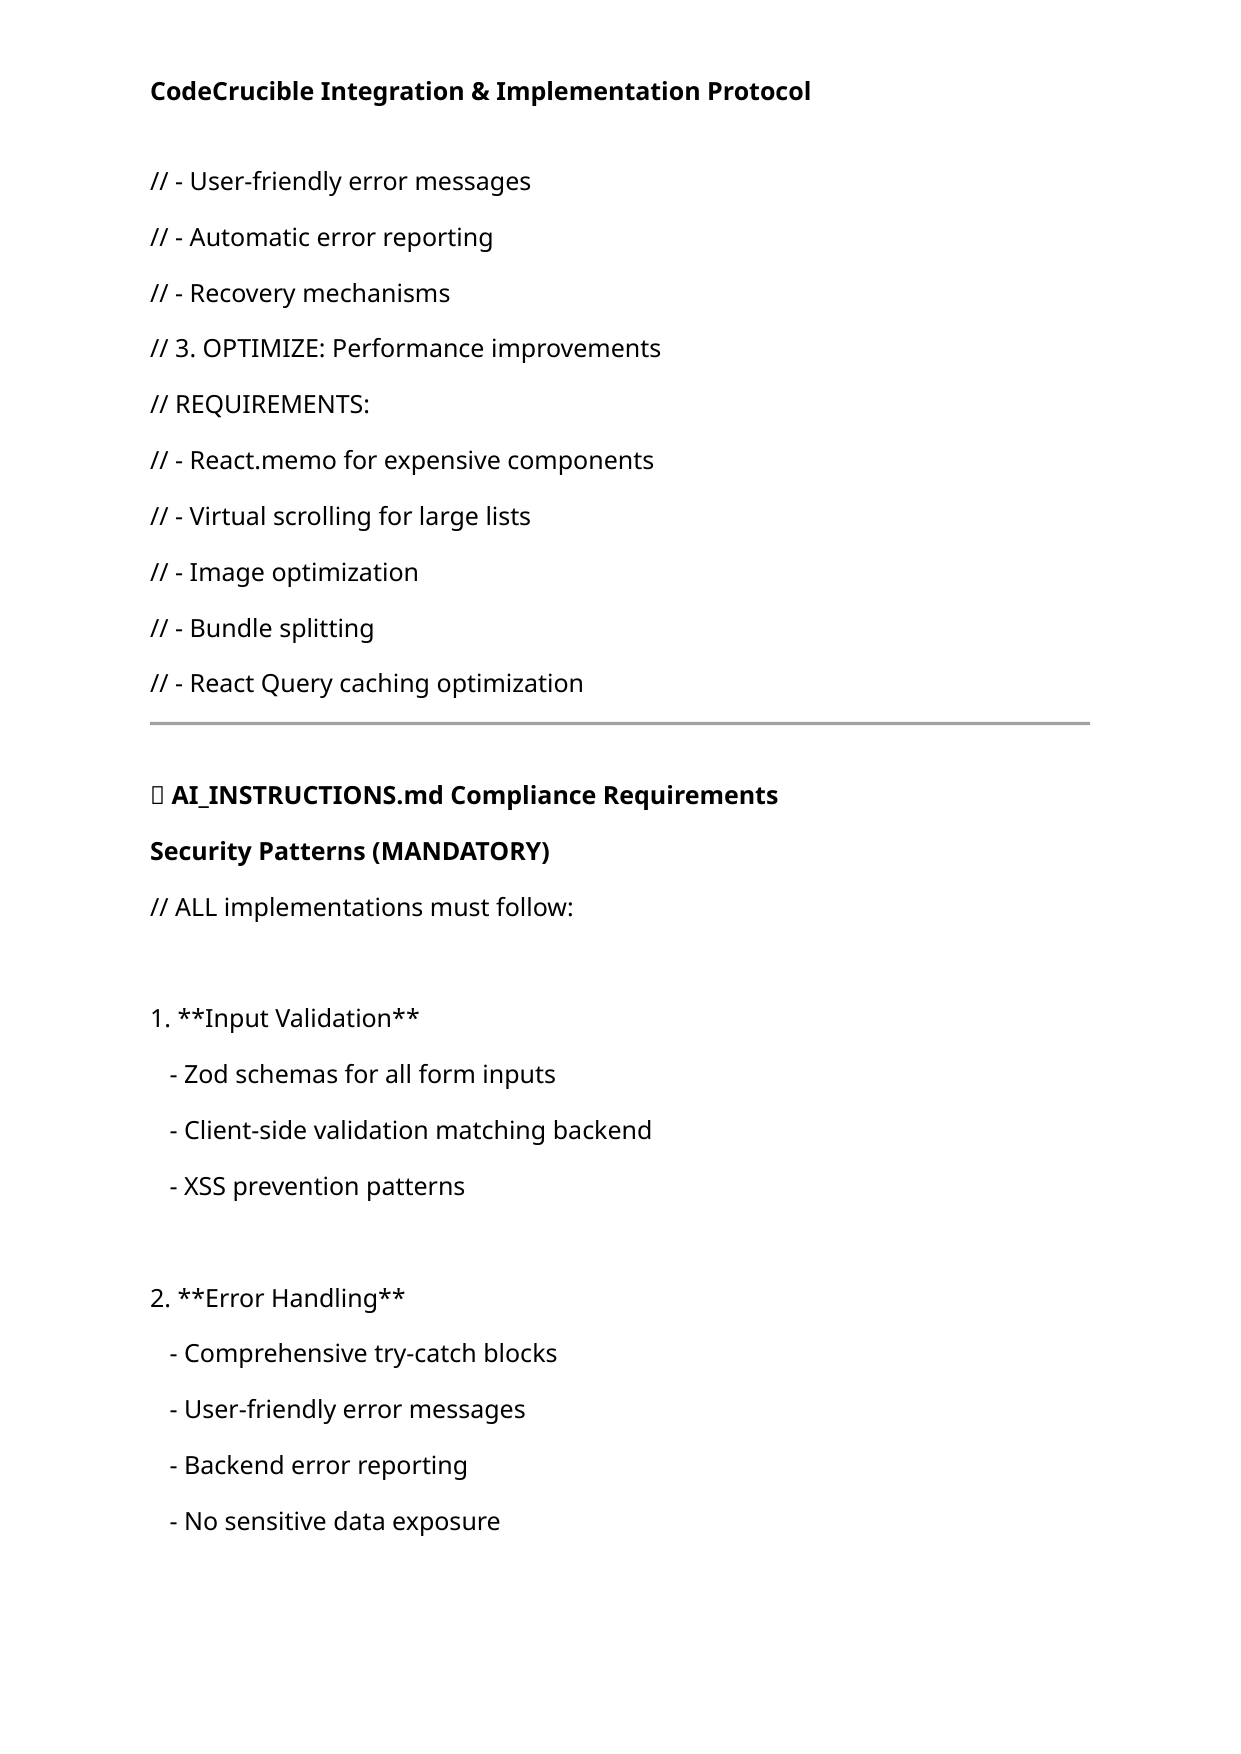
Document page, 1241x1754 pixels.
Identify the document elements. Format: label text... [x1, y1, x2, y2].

text // - Automatic error reporting [150, 219, 1090, 253]
text 🎯 AI_INSTRUCTIONS.md Compliance Requirements [150, 778, 1090, 812]
text // REQUIREMENTS: [150, 387, 1090, 421]
text // - User-friendly error messages [150, 164, 1090, 198]
text // 3. OPTIMIZE: Performance improvements [150, 331, 1090, 365]
text - Backend error reporting [150, 1448, 1090, 1482]
text // - Image optimization [150, 554, 1090, 588]
text - XSS prevention patterns [150, 1169, 1090, 1203]
text // - Recovery mechanisms [150, 275, 1090, 309]
text // - React.memo for expensive components [150, 443, 1090, 477]
text // - React Query caching optimization [150, 666, 1090, 700]
text - User-friendly error messages [150, 1392, 1090, 1426]
text - No sensitive data exposure [150, 1504, 1090, 1538]
text - Zod schemas for all form inputs [150, 1057, 1090, 1091]
text // ALL implementations must follow: [150, 889, 1090, 923]
text - Client-side validation matching backend [150, 1113, 1090, 1147]
text // - Virtual scrolling for large lists [150, 499, 1090, 533]
text Security Patterns (MANDATORY) [150, 834, 1090, 868]
text 1. **Input Validation** [150, 1001, 1090, 1035]
text // - Bundle splitting [150, 610, 1090, 644]
text - Comprehensive try-catch blocks [150, 1336, 1090, 1370]
text 2. **Error Handling** [150, 1280, 1090, 1314]
